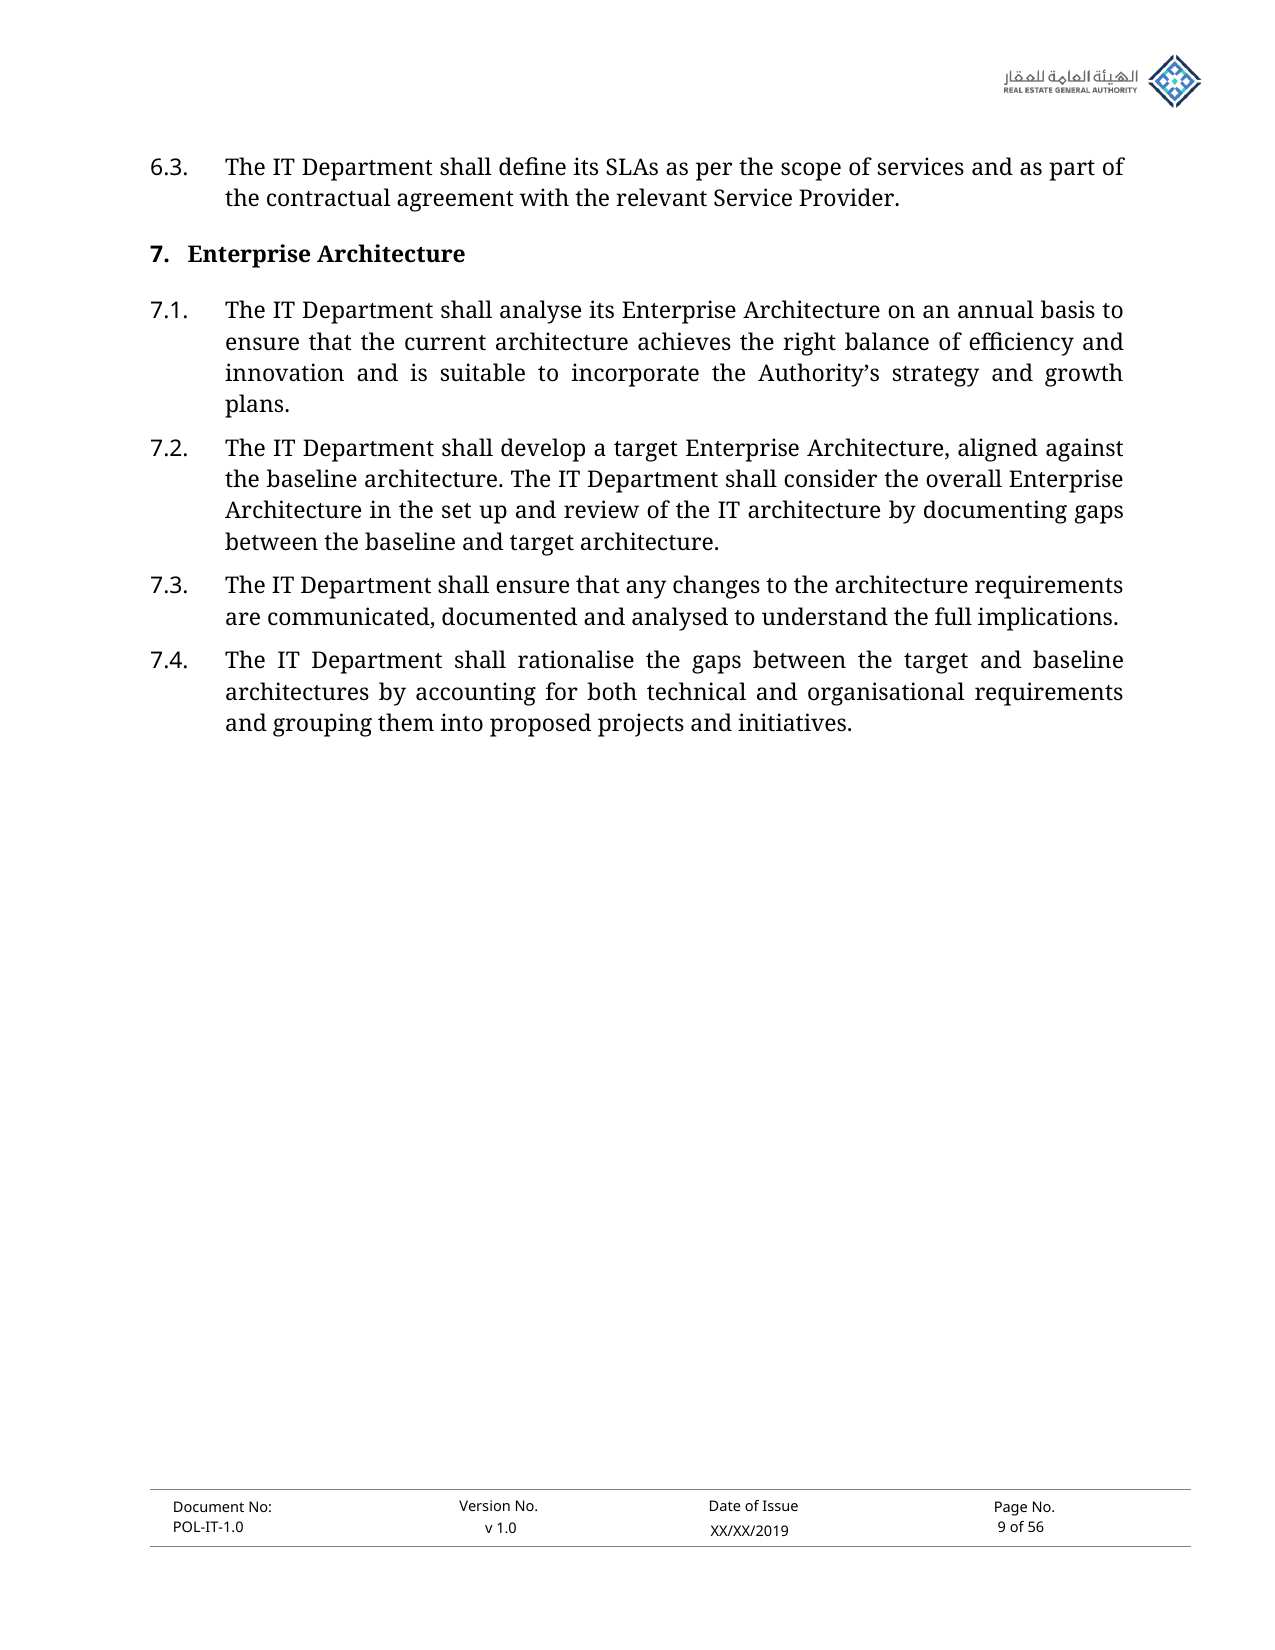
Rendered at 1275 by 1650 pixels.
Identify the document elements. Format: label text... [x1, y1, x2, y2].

text The IT Department shall ensure that any changes to the architecture requirements are communicated, documented and analysed to understand the full implications. [150, 569, 1125, 631]
text Enterprise Architecture [150, 237, 1125, 269]
text The IT Department shall develop a target Enterprise Architecture, aligned against the baseline architecture. The IT Department shall consider the overall Enterprise Architecture in the set up and review of the IT architecture by documenting gaps between the baseline and target architecture. [150, 431, 1125, 556]
text The IT Department shall define its SLAs as per the scope of services and as part of the contractual agreement with the relevant Service Provider. [150, 150, 1125, 212]
picture [999, 51, 1206, 110]
text The IT Department shall rationalise the gaps between the target and baseline architectures by accounting for both technical and organisational requirements and grouping them into proposed projects and initiatives. [150, 644, 1125, 737]
text The IT Department shall analyse its Enterprise Architecture on an annual basis to ensure that the current architecture achieves the right balance of efficiency and innovation and is suitable to incorporate the Authority’s strategy and growth plans. [150, 294, 1125, 419]
